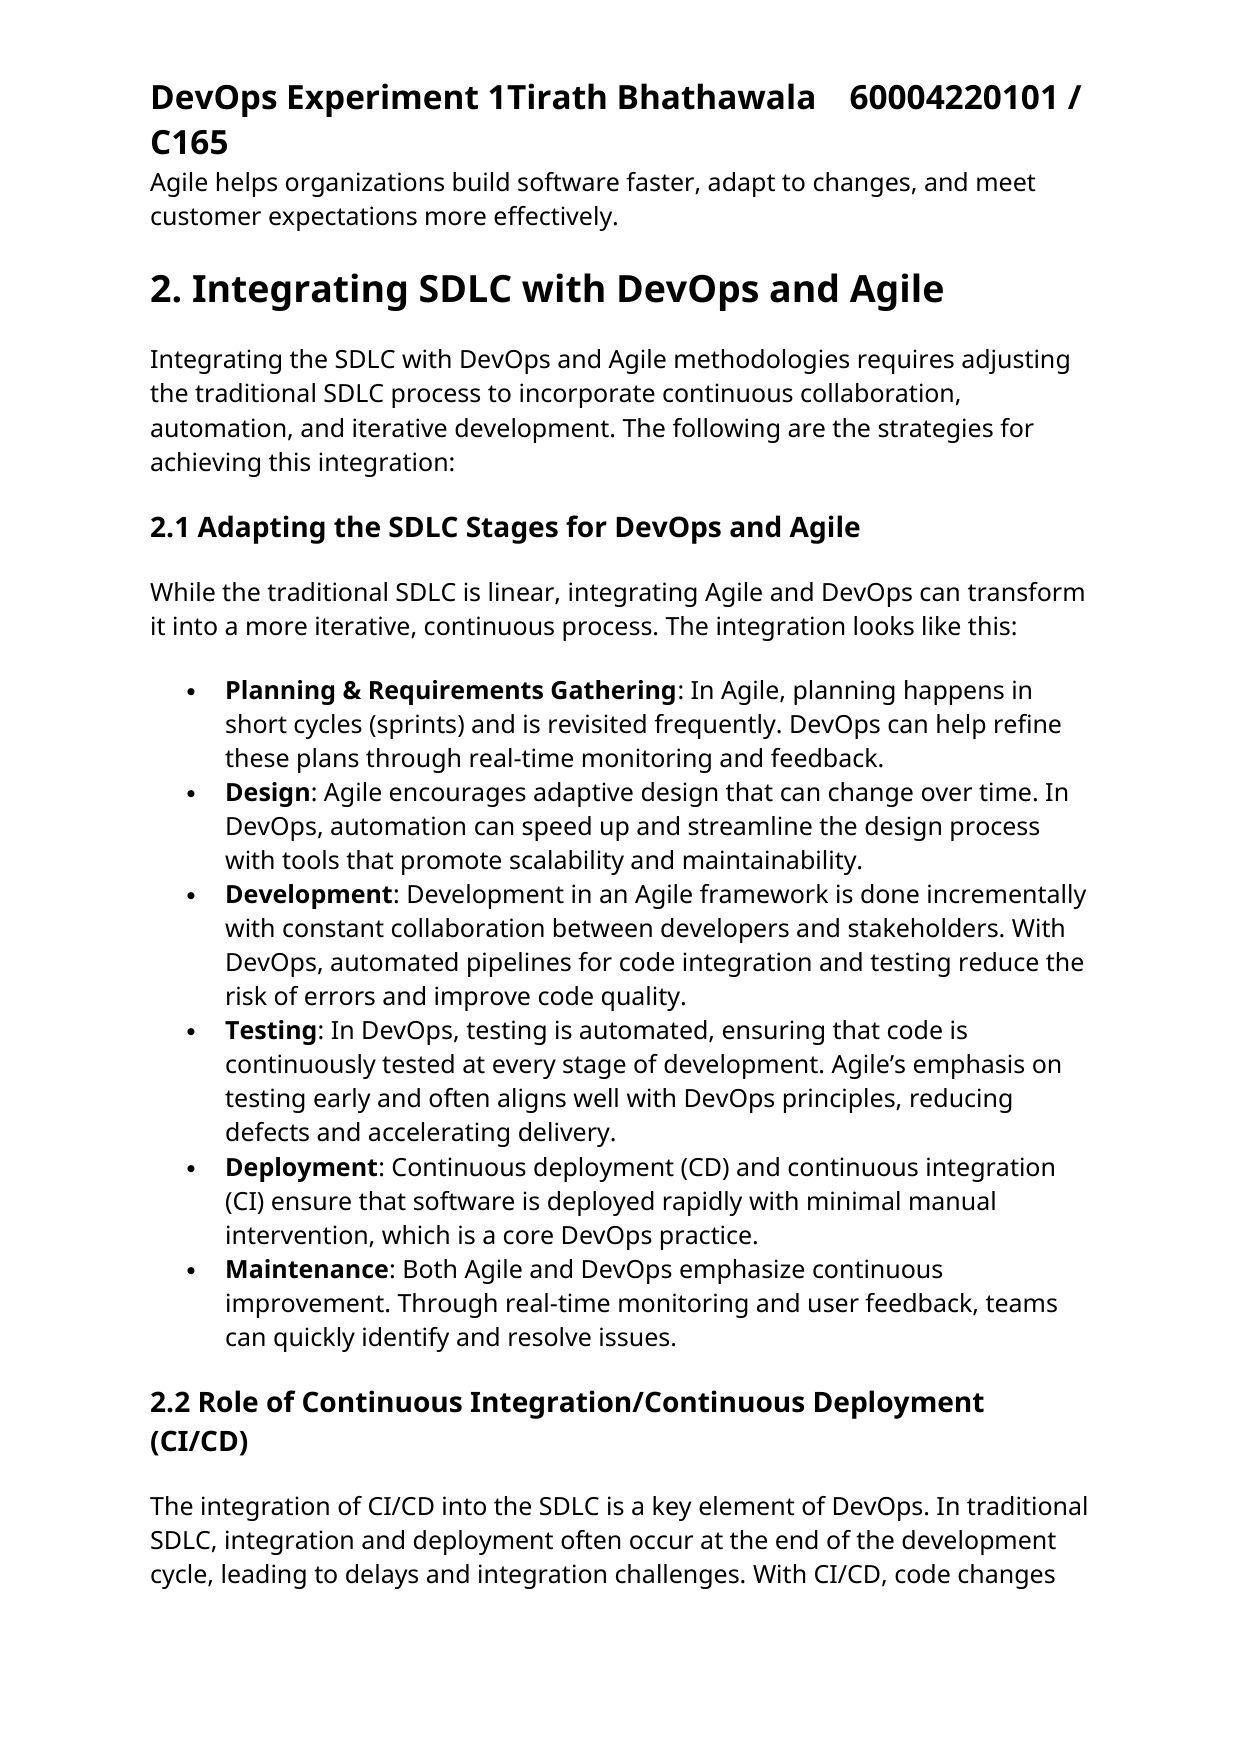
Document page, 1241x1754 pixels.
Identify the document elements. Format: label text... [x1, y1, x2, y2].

text Integrating the SDLC with DevOps and Agile methodologies requires adjusting the traditional SDLC process to incorporate continuous collaboration, automation, and iterative development. The following are the strategies for achieving this integration: [150, 342, 1090, 478]
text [150, 1488, 1090, 1591]
text Agile helps organizations build software faster, adapt to changes, and meet customer expectations more effectively. [150, 164, 1090, 233]
list Testing: In DevOps, testing is automated, ensuring that code is continuously tested at every stage of development. Agile’s emphasis on testing early and often aligns well with DevOps principles, reducing defects and accelerating delivery. [187, 1013, 1090, 1149]
text While the traditional SDLC is linear, integrating Agile and DevOps can transform it into a more iterative, continuous process. The integration looks like this: [150, 575, 1090, 643]
text 2.1 Adapting the SDLC Stages for DevOps and Agile [150, 507, 1090, 546]
list Deployment: Continuous deployment (CD) and continuous integration (CI) ensure that software is deployed rapidly with minimal manual intervention, which is a core DevOps practice. [187, 1149, 1090, 1251]
list Development: Development in an Agile framework is done incrementally with constant collaboration between developers and stakeholders. With DevOps, automated pipelines for code integration and testing reduce the risk of errors and improve code quality. [187, 877, 1090, 1013]
list Maintenance: Both Agile and DevOps emphasize continuous improvement. Through real-time monitoring and user feedback, teams can quickly identify and resolve issues. [187, 1251, 1090, 1353]
list Planning & Requirements Gathering: In Agile, planning happens in short cycles (sprints) and is revisited frequently. DevOps can help refine these plans through real-time monitoring and feedback. [187, 672, 1090, 774]
text 2.2 Role of Continuous Integration/Continuous Deployment (CI/CD) [150, 1383, 1090, 1459]
text 2. Integrating SDLC with DevOps and Agile [150, 262, 1090, 313]
list Design: Agile encourages adaptive design that can change over time. In DevOps, automation can speed up and streamline the design process with tools that promote scalability and maintainability. [187, 774, 1090, 877]
